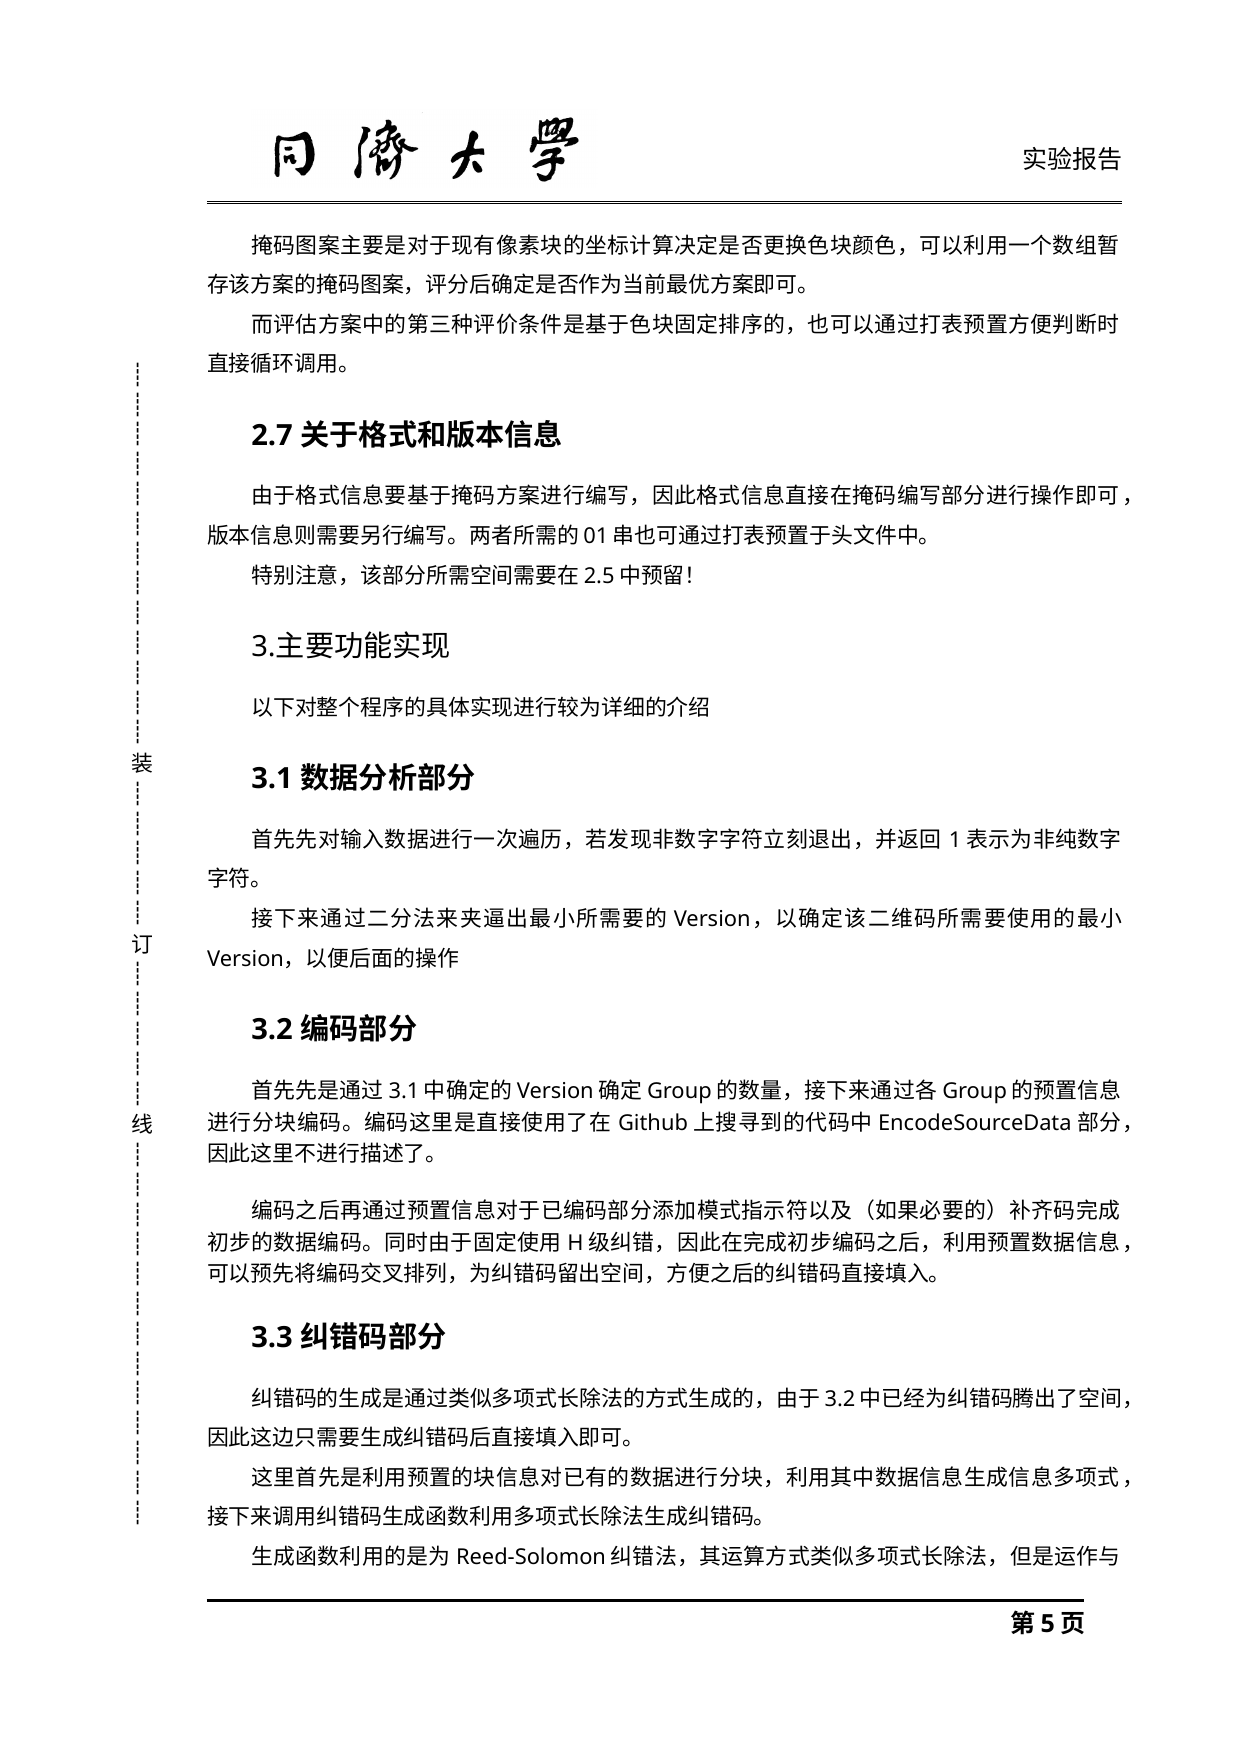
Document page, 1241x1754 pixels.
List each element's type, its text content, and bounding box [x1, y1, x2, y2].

text 而评估方案中的第三种评价条件是基于色块固定排序的，也可以通过打表预置方便判断时直接循环调用。 [207, 307, 1122, 378]
text 由于格式信息要基于掩码方案进行编写，因此格式信息直接在掩码编写部分进行操作即可，版本信息则需要另行编写。两者所需的01串也可通过打表预置于头文件中。 [207, 478, 1122, 550]
text 接下来通过二分法来夹逼出最小所需要的Version，以确定该二维码所需要使用的最小Version，以便后面的操作 [207, 901, 1122, 972]
text 掩码图案主要是对于现有像素块的坐标计算决定是否更换色块颜色，可以利用一个数组暂存该方案的掩码图案，评分后确定是否作为当前最优方案即可。 [207, 228, 1122, 299]
text 3.主要功能实现 [207, 622, 1122, 665]
text 3.3 纠错码部分 [207, 1313, 1122, 1356]
text 首先先对输入数据进行一次遍历，若发现非数字字符立刻退出，并返回1表示为非纯数字字符。 [207, 822, 1122, 893]
text 纠错码的生成是通过类似多项式长除法的方式生成的，由于3.2中已经为纠错码腾出了空间，因此这边只需要生成纠错码后直接填入即可。 [207, 1381, 1122, 1452]
text 3.1 数据分析部分 [207, 754, 1122, 797]
text 首先先是通过3.1中确定的Version确定Group的数量，接下来通过各Group的预置信息进行分块编码。编码这里是直接使用了在Github上搜寻到的代码中EncodeSourceData部分，因此这里不进行描述了。 [207, 1073, 1122, 1168]
text 编码之后再通过预置信息对于已编码部分添加模式指示符以及（如果必要的）补齐码完成初步的数据编码。同时由于固定使用H级纠错，因此在完成初步编码之后，利用预置数据信息，可以预先将编码交叉排列，为纠错码留出空间，方便之后的纠错码直接填入。 [207, 1193, 1122, 1288]
text 以下对整个程序的具体实现进行较为详细的介绍 [207, 690, 1122, 721]
text 生成函数利用的是为Reed-Solomon纠错法，其运算方式类似多项式长除法，但是运作与伽罗瓦域之下的。因此首先利用预置的表取出α系数，生成生成多项式，接下来利用一个tail指针指向余多项式的头，不断进行伽罗瓦域下的多项式长除法，最后返回的tail指针所指位置之后的信息多项式系数即为纠错码 [207, 1539, 1122, 1571]
text 3.2 编码部分 [207, 1005, 1122, 1048]
text 2.7 关于格式和版本信息 [207, 411, 1122, 453]
text 这里首先是利用预置的块信息对已有的数据进行分块，利用其中数据信息生成信息多项式，接下来调用纠错码生成函数利用多项式长除法生成纠错码。 [207, 1460, 1122, 1531]
text 特别注意，该部分所需空间需要在2.5中预留！ [207, 558, 1122, 589]
picture [251, 109, 598, 188]
